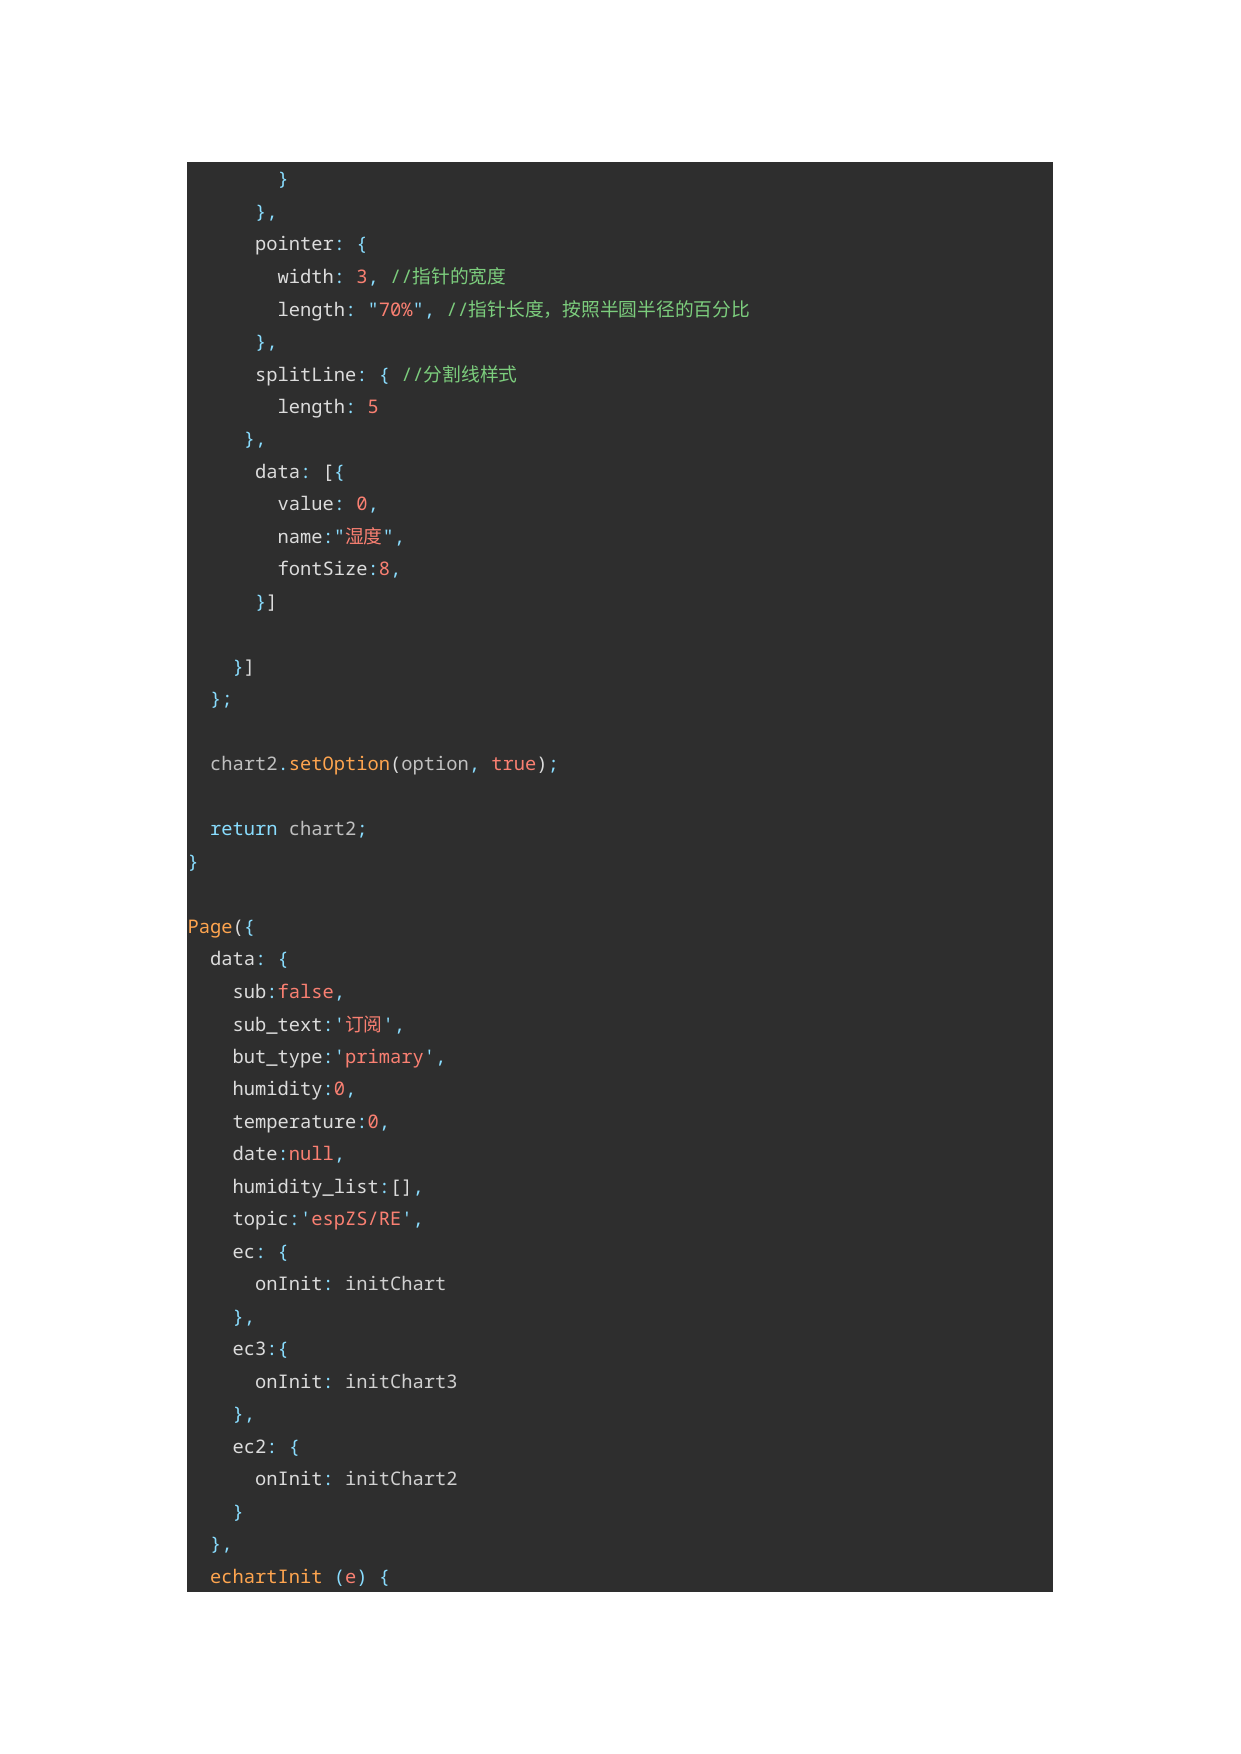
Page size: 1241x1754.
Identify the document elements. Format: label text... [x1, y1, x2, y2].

text echartInit (e) { [187, 1559, 1053, 1592]
text }, [187, 324, 1053, 357]
text chart2.setOption(option, true); [187, 747, 1053, 779]
text length: 5 [187, 389, 1053, 422]
text }] [187, 649, 1053, 682]
text length: "70%", //指针长度，按照半圆半径的百分比 [187, 292, 1053, 324]
text }] [187, 584, 1053, 617]
text }, [187, 1299, 1053, 1332]
text sub_text:'订阅', [187, 1007, 1053, 1039]
text topic:'espZS/RE', [187, 1202, 1053, 1234]
text humidity:0, [187, 1072, 1053, 1104]
text }, [187, 1527, 1053, 1559]
text } [187, 1494, 1053, 1527]
text return chart2; [187, 812, 1053, 844]
text ec2: { [187, 1429, 1053, 1462]
text ec3:{ [187, 1332, 1053, 1364]
text temperature:0, [187, 1104, 1053, 1137]
text }, [187, 1397, 1053, 1429]
text ec: { [187, 1234, 1053, 1267]
text humidity_list:[], [187, 1169, 1053, 1202]
text pointer: { [187, 227, 1053, 259]
text } [187, 162, 1053, 194]
text } [187, 844, 1053, 877]
text }, [187, 422, 1053, 454]
text name:"湿度", [187, 519, 1053, 552]
text but_type:'primary', [187, 1039, 1053, 1072]
text data: { [187, 942, 1053, 974]
text onInit: initChart3 [187, 1364, 1053, 1397]
text splitLine: { //分割线样式 [187, 357, 1053, 389]
text onInit: initChart2 [187, 1462, 1053, 1494]
text fontSize:8, [187, 552, 1053, 584]
text }; [187, 682, 1053, 714]
text value: 0, [187, 487, 1053, 519]
text data: [{ [187, 454, 1053, 487]
text }, [187, 194, 1053, 227]
text width: 3, //指针的宽度 [187, 259, 1053, 292]
text Page({ [187, 909, 1053, 942]
text sub:false, [187, 974, 1053, 1007]
text date:null, [187, 1137, 1053, 1169]
text onInit: initChart [187, 1267, 1053, 1299]
